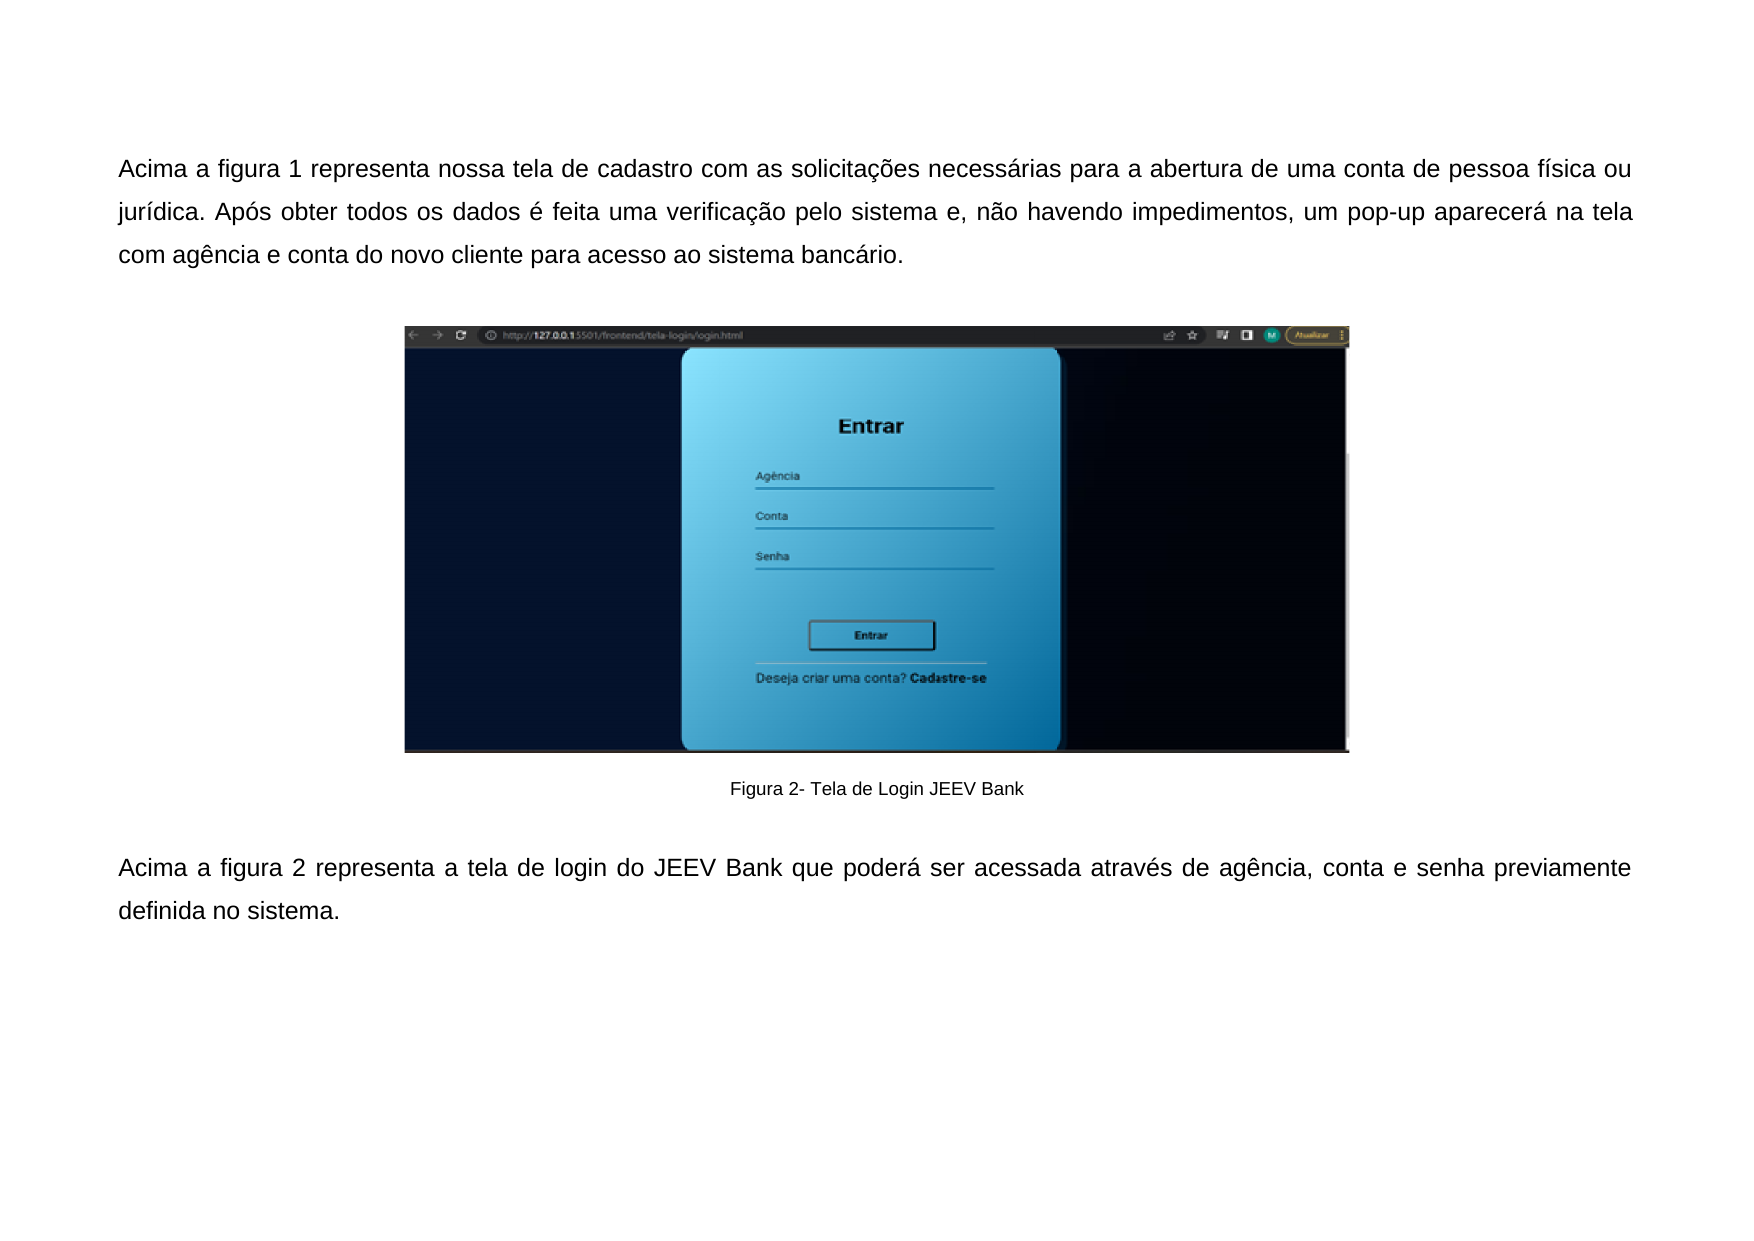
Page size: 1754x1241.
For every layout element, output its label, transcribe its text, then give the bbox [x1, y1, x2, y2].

text Acima a figura 1 representa nossa tela de cadastro com as solicitações necessárias para a abertura de uma conta de pessoa física ou jurídica. Após obter todos os dados é feita uma verificação pelo sistema e, não havendo impedimentos, um pop-up aparecerá na tela com agência e conta do novo cliente para acesso ao sistema bancário. [118, 154, 1636, 269]
text Acima a figura 2 representa a tela de login do JEEV Bank que poderá ser acessada através de agência, conta e senha previamente definida no sistema. [118, 853, 1636, 925]
picture [404, 326, 1350, 753]
